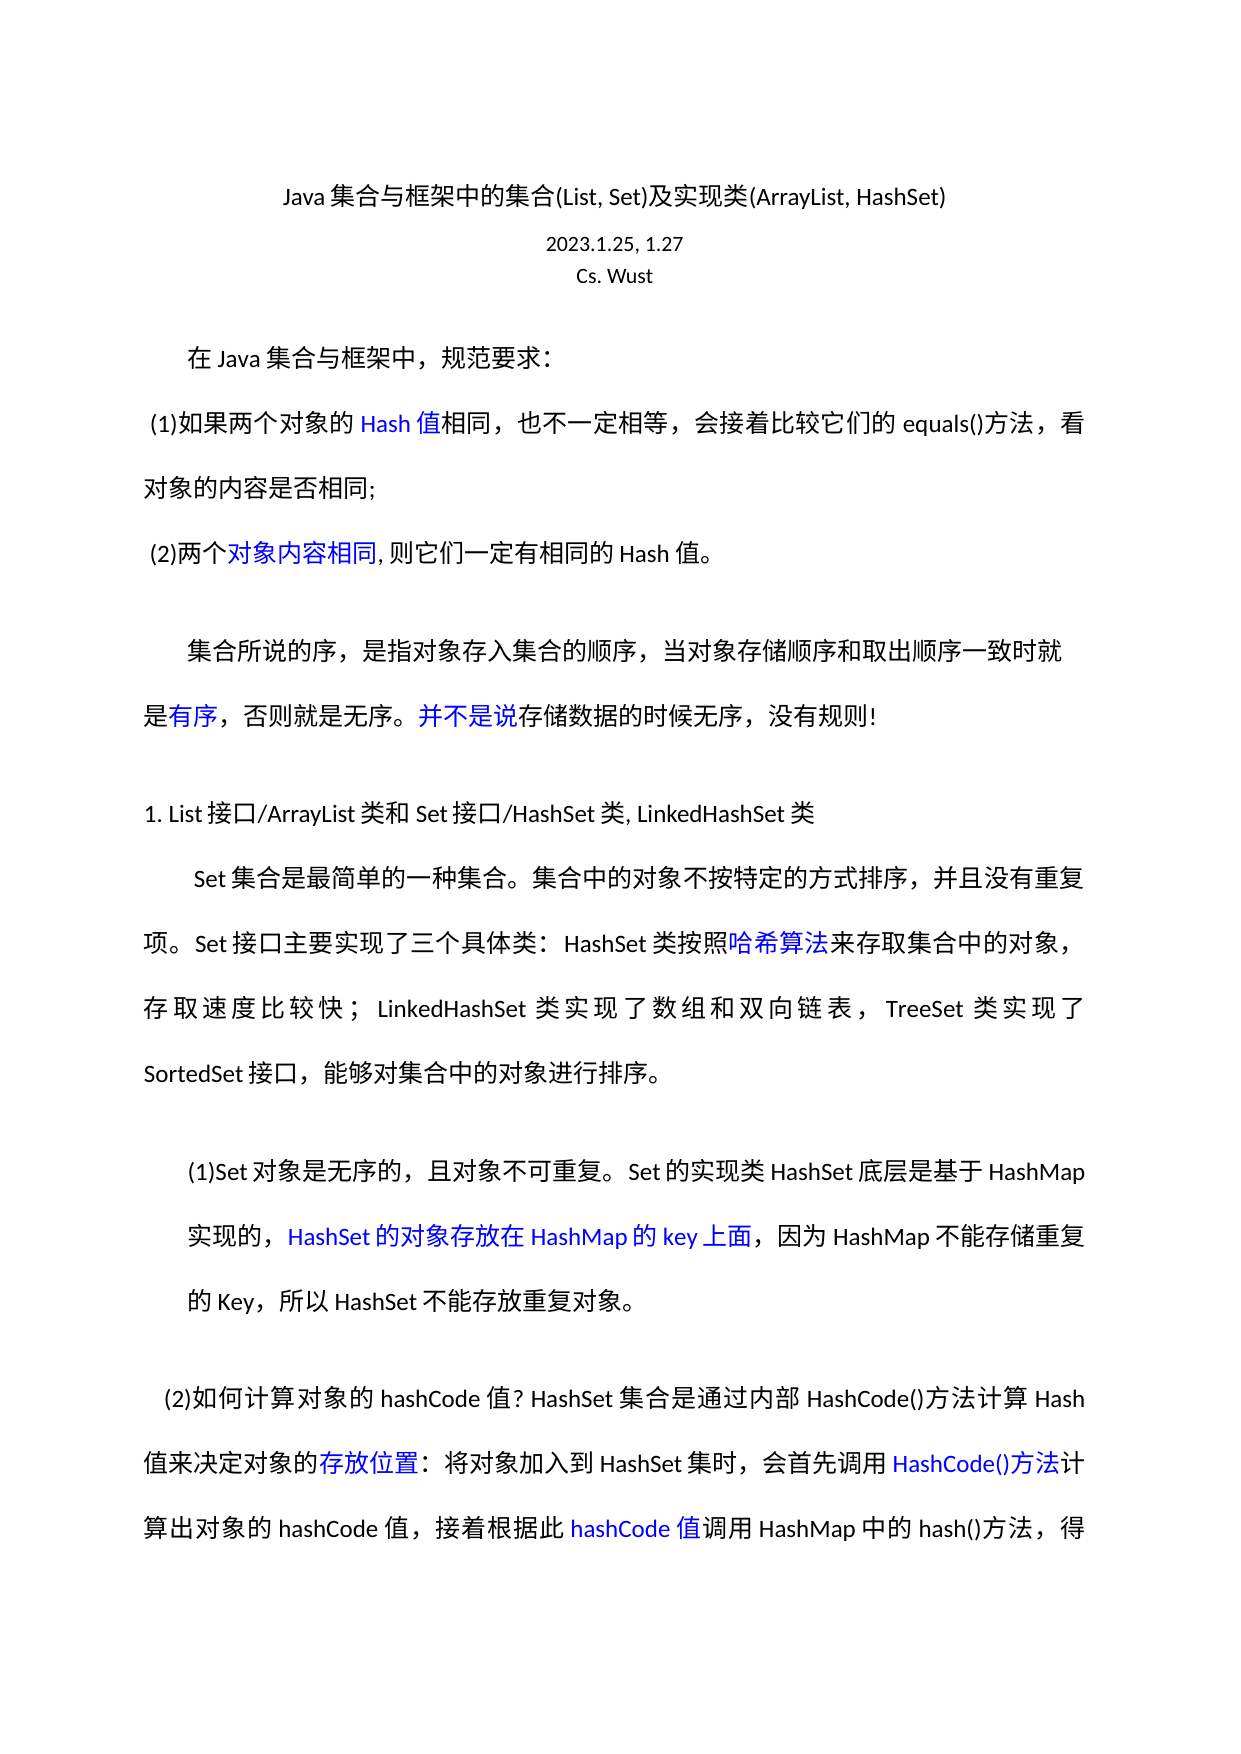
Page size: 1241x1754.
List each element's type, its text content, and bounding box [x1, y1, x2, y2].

text Cs. Wust [144, 259, 1085, 292]
text 集合所说的序，是指对象存入集合的顺序，当对象存储顺序和取出顺序一致时就是有序，否则就是无序。并不是说存储数据的时候无序，没有规则! [144, 617, 1085, 747]
text 在Java集合与框架中，规范要求： [144, 324, 1085, 389]
text (2)两个对象内容相同, 则它们一定有相同的Hash值。 [144, 519, 1085, 584]
text (1)Set对象是无序的，且对象不可重复。Set的实现类HashSet底层是基于HashMap实现的，HashSet的对象存放在HashMap的key上面，因为HashMap不能存储重复的Key，所以HashSet不能存放重复对象。 [187, 1137, 1085, 1332]
text Java集合与框架中的集合(List, Set)及实现类(ArrayList, HashSet) [144, 162, 1085, 227]
text 1. List接口/ArrayList类和Set接口/HashSet类, LinkedHashSet类 [144, 779, 1085, 844]
text (1)如果两个对象的Hash值相同，也不一定相等，会接着比较它们的equals()方法，看对象的内容是否相同; [144, 389, 1085, 519]
text 2023.1.25, 1.27 [144, 227, 1085, 259]
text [144, 1364, 1085, 1559]
text Set集合是最简单的一种集合。集合中的对象不按特定的方式排序，并且没有重复项。Set接口主要实现了三个具体类：HashSet类按照哈希算法来存取集合中的对象，存取速度比较快；LinkedHashSet类实现了数组和双向链表，TreeSet类实现了SortedSet接口，能够对集合中的对象进行排序。 [144, 844, 1085, 1104]
